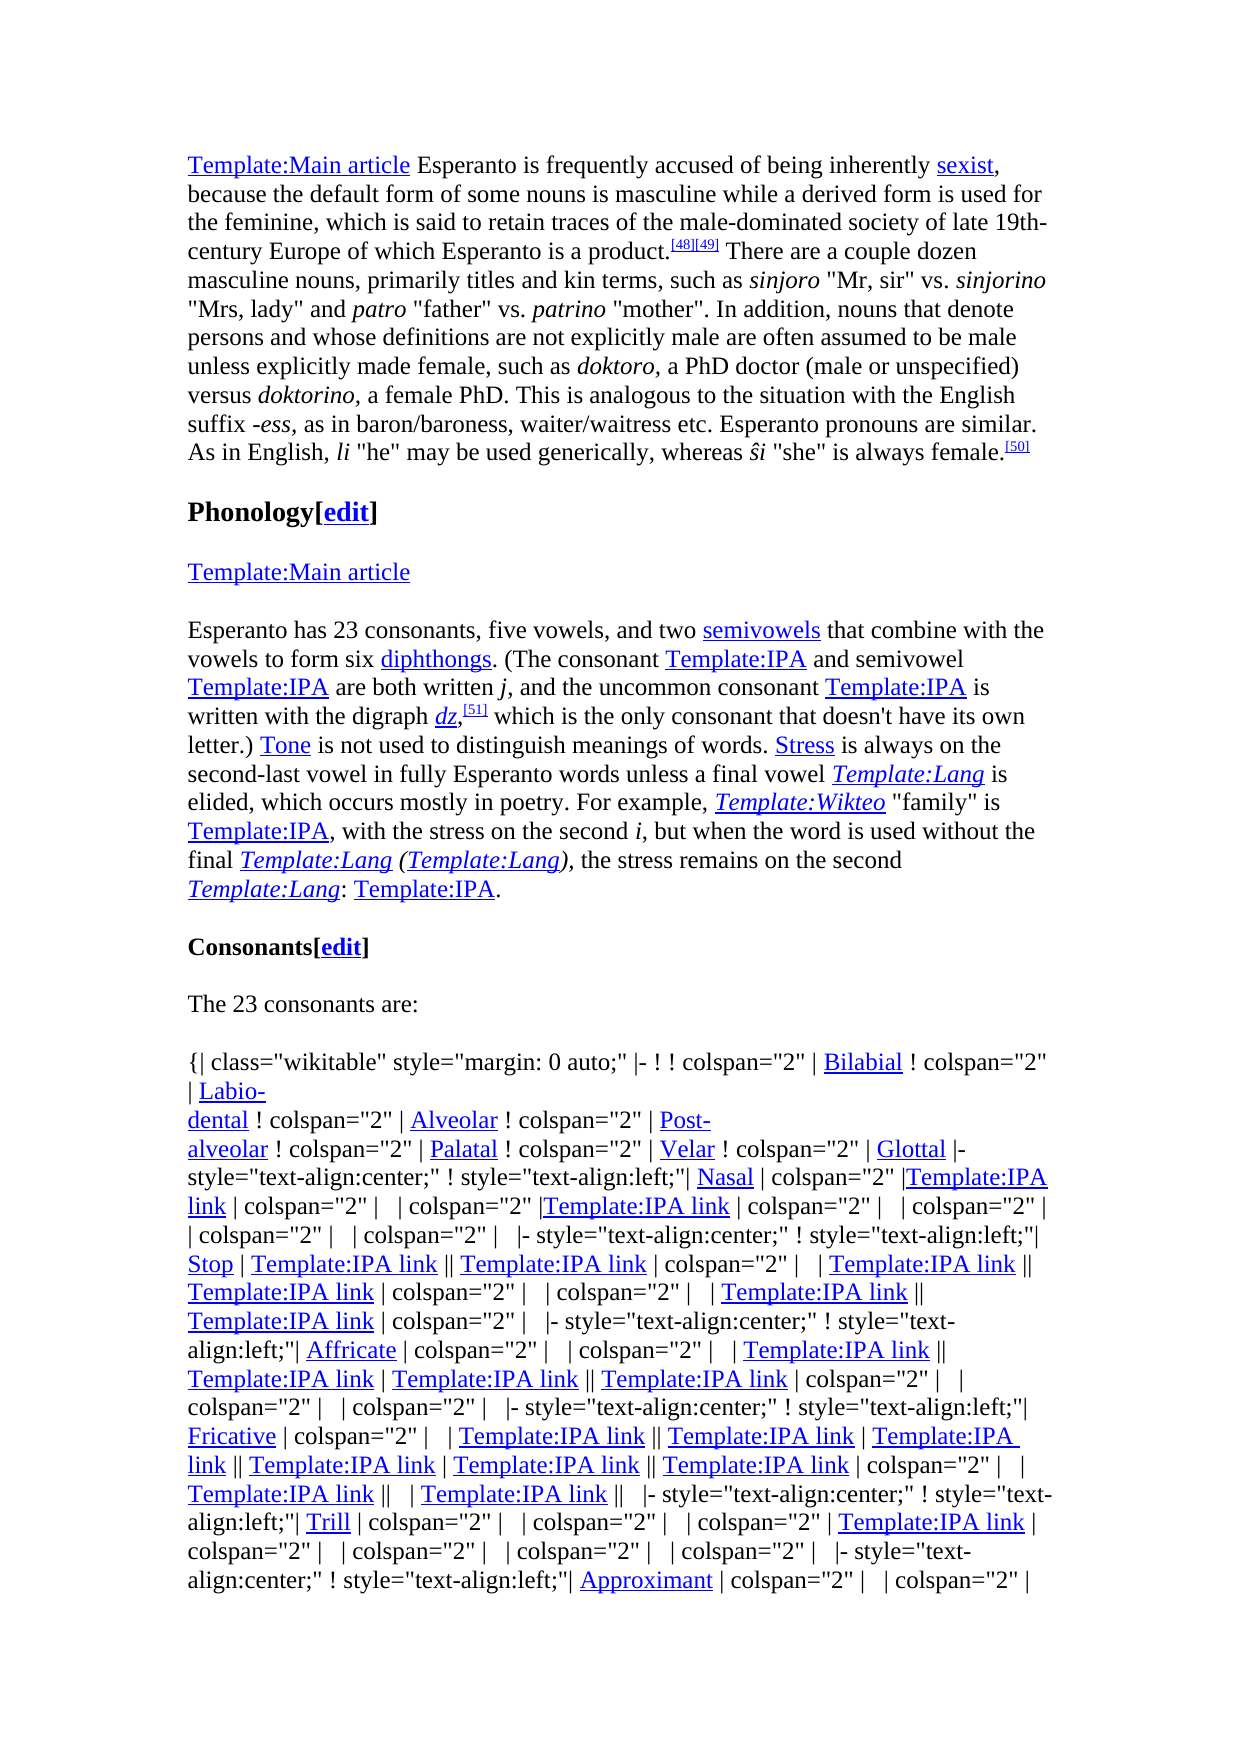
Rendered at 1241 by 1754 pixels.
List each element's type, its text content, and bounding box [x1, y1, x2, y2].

text Template:Main article Esperanto is frequently accused of being inherently sexist, because the default form of some nouns is masculine while a derived form is used for the feminine, which is said to retain traces of the male-dominated society of late 19th-century Europe of which Esperanto is a product.[48][49] There are a couple dozen masculine nouns, primarily titles and kin terms, such as sinjoro "Mr, sir" vs. sinjorino "Mrs, lady" and patro "father" vs. patrino "mother". In addition, nouns that denote persons and whose definitions are not explicitly male are often assumed to be male unless explicitly made female, such as doktoro, a PhD doctor (male or unspecified) versus doktorino, a female PhD. This is analogous to the situation with the English suffix -ess, as in baron/baroness, waiter/waitress etc. Esperanto pronouns are similar. As in English, li "he" may be used generically, whereas ŝi "she" is always female.[50] [187, 150, 1053, 466]
text Esperanto has 23 consonants, five vowels, and two semivowels that combine with the vowels to form six diphthongs. (The consonant Template:IPA and semivowel Template:IPA are both written j, and the uncommon consonant Template:IPA is written with the digraph dz,[51] which is the only consonant that doesn't have its own letter.) Tone is not used to distinguish meanings of words. Stress is always on the second-last vowel in fully Esperanto words unless a final vowel Template:Lang is elided, which occurs mostly in poetry. For example, Template:Wikteo "family" is Template:IPA, with the stress on the second i, but when the word is used without the final Template:Lang (Template:Lang), the stress remains on the second Template:Lang: Template:IPA. [187, 615, 1053, 902]
text Template:Main article [187, 557, 1053, 586]
text The 23 consonants are: [187, 989, 1053, 1018]
subtitle Consonants[edit] [187, 932, 1053, 960]
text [187, 1047, 1053, 1594]
subtitle Phonology[edit] [187, 495, 1053, 528]
